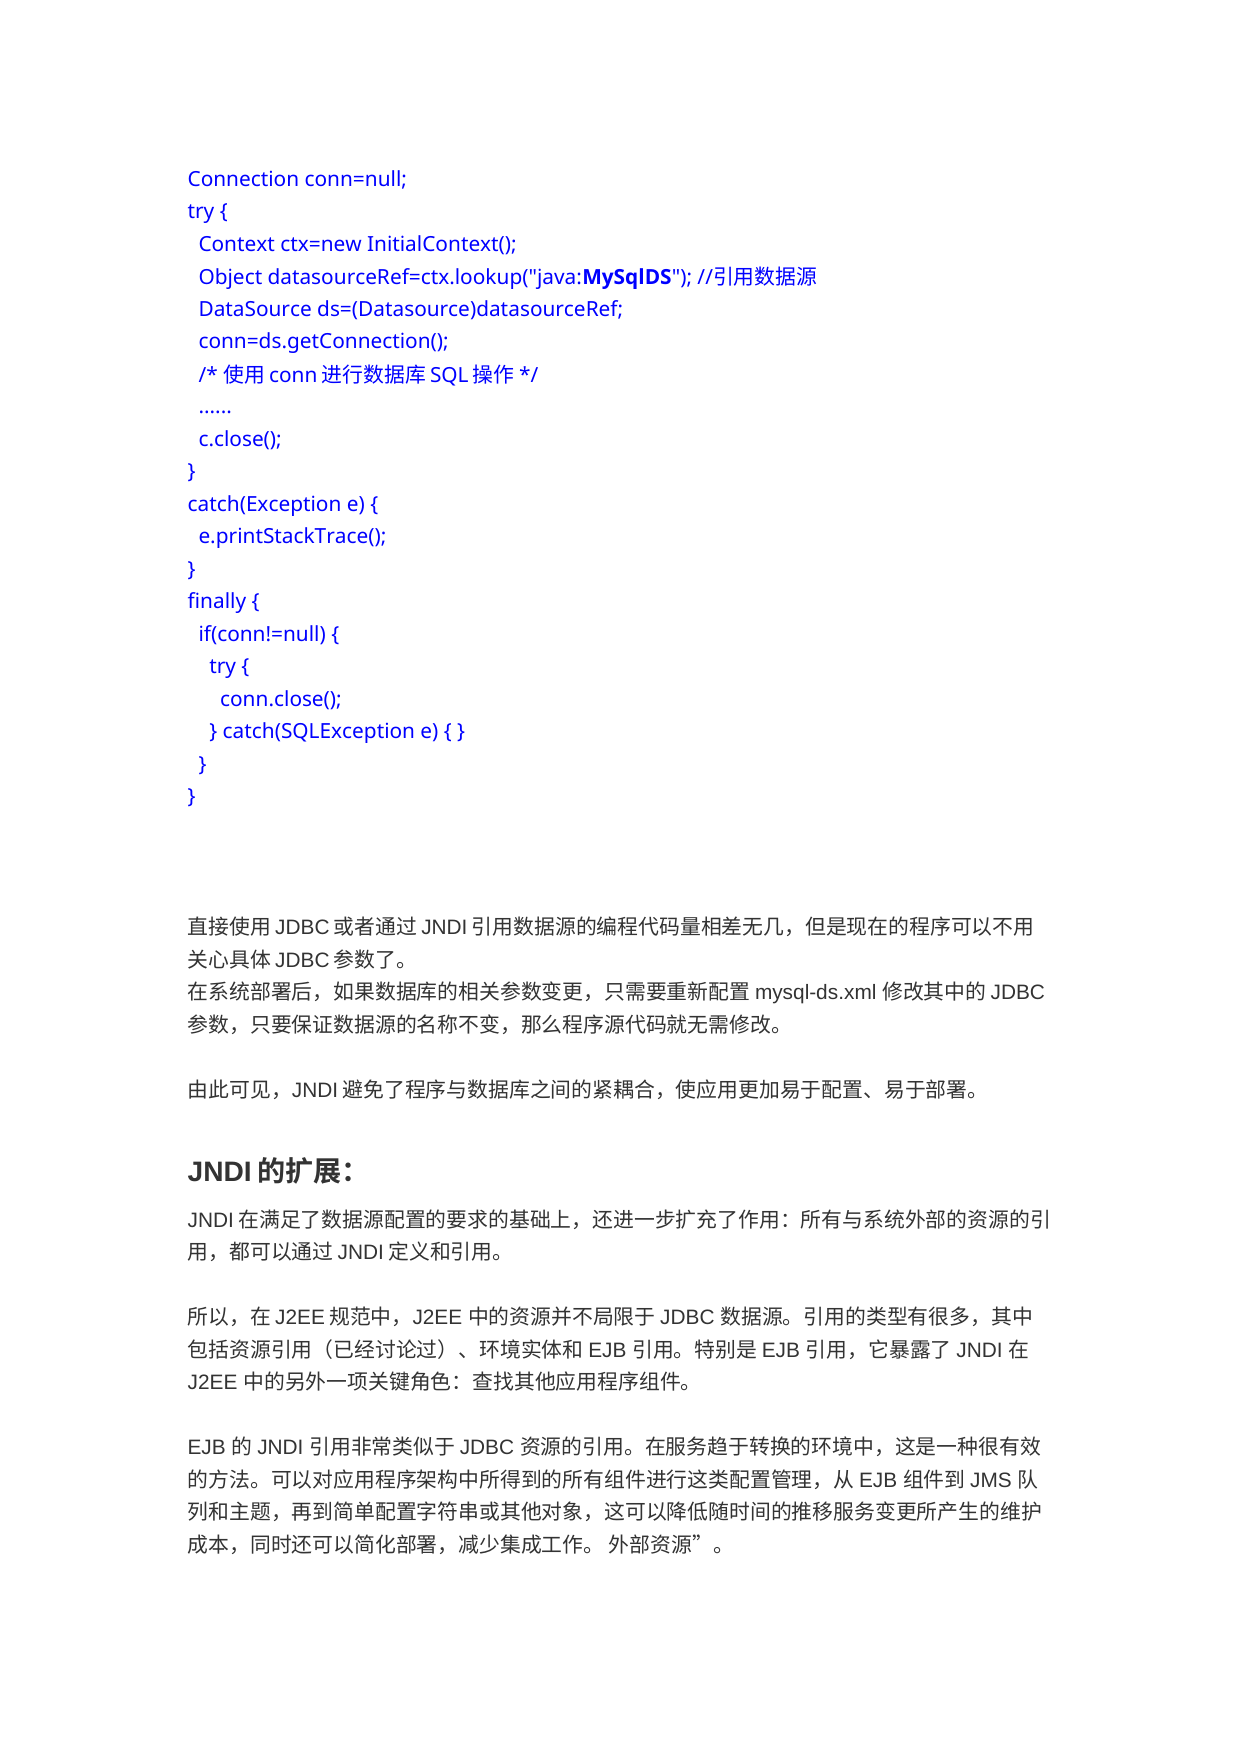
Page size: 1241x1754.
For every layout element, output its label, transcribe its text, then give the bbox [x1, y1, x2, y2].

text Connection conn=null; try { Context ctx=new InitialContext(); Object datasourceRef=ctx.lookup("java:MySqlDS"); //引用数据源 DataSource ds=(Datasource)datasourceRef; conn=ds.getConnection(); /* 使用conn进行数据库SQL操作 */ ...... c.close(); } catch(Exception e) { e.printStackTrace(); } finally { if(conn!=null) { try { conn.close(); } catch(SQLException e) { } } } [187, 162, 1053, 844]
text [187, 909, 1053, 1559]
